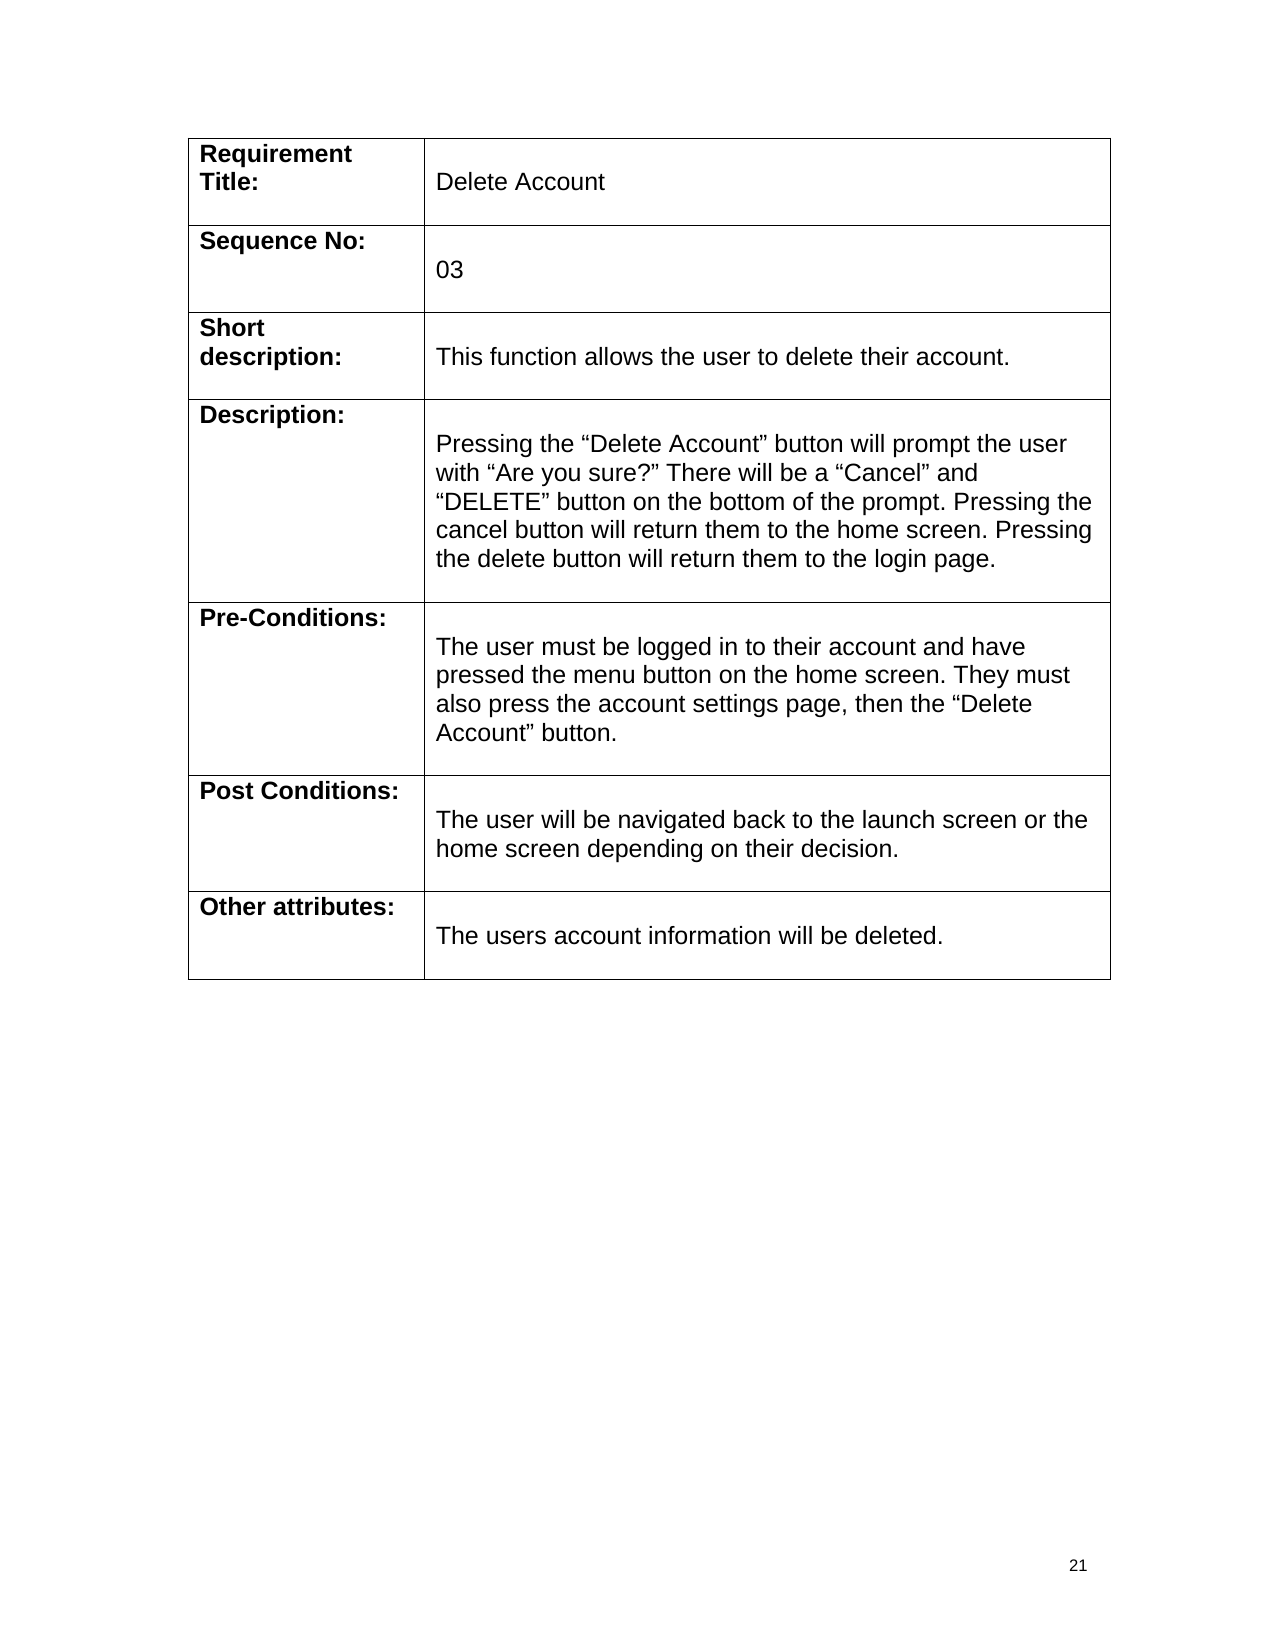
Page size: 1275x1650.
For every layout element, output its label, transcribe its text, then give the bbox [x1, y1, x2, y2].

table_header Delete Account [425, 139, 1110, 225]
table_cell This function allows the user to delete their account. [425, 313, 1110, 399]
table_cell The users account information will be deleted. [425, 892, 1110, 978]
table_cell Description: [189, 400, 424, 602]
table_cell Short description: [189, 313, 424, 399]
table_cell Pre-Conditions: [189, 603, 424, 775]
table_cell Sequence No: [189, 226, 424, 312]
table_cell Pressing the “Delete Account” button will prompt the user with “Are you sure?” There will be a “Cancel” and “DELETE” button on the bottom of the prompt. Pressing the cancel button will return them to the home screen. Pressing the delete button will return them to the login page. [425, 400, 1110, 602]
table_header Requirement Title: [189, 139, 424, 225]
table_cell Other attributes: [189, 892, 424, 978]
table_cell The user must be logged in to their account and have pressed the menu button on the home screen. They must also press the account settings page, then the “Delete Account” button. [425, 603, 1110, 775]
table_cell 03 [425, 226, 1110, 312]
table_cell Post Conditions: [189, 776, 424, 891]
table_cell The user will be navigated back to the launch screen or the home screen depending on their decision. [425, 776, 1110, 891]
